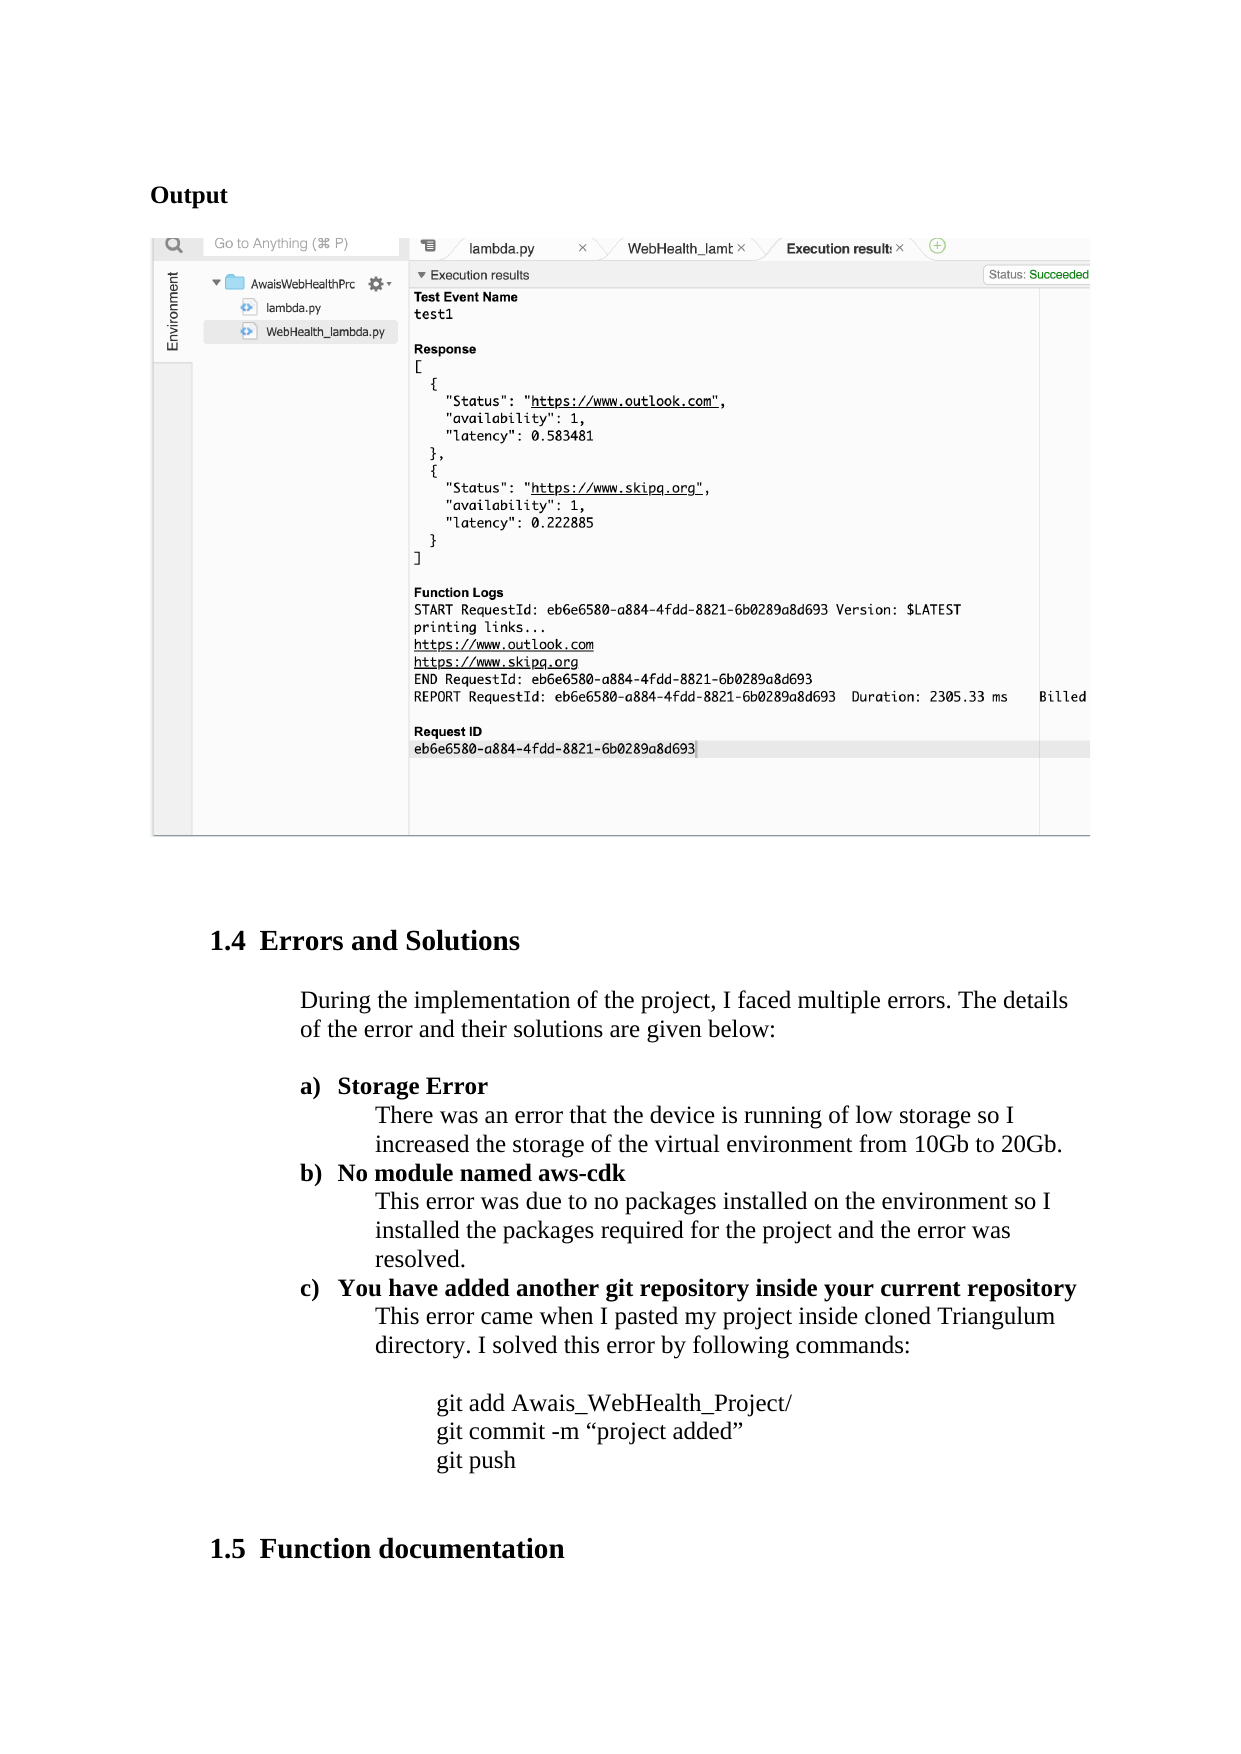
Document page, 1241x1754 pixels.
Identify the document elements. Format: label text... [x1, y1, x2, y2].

text This error came when I pasted my project inside cloned Triangulum directory. I solved this error by following commands: [375, 1301, 1090, 1359]
text This error was due to no packages installed on the environment so I installed the packages required for the project and the error was resolved. [375, 1186, 1090, 1273]
list During the implementation of the project, I faced multiple errors. The details of the error and their solutions are given below: [300, 985, 1090, 1043]
text git add Awais_WebHealth_Project/ [150, 1388, 1090, 1416]
text git push [150, 1445, 1090, 1474]
list Function documentation [209, 1531, 1090, 1565]
picture [150, 238, 1091, 837]
list You have added another git repository inside your current repository [300, 1273, 1090, 1301]
list There was an error that the device is running of low storage so I increased the storage of the virtual environment from 10Gb to 20Gb. [375, 1100, 1090, 1158]
text Output [150, 181, 1090, 209]
text git commit -m “project added” [150, 1416, 1090, 1445]
list Errors and Solutions [209, 923, 1090, 956]
list No module named aws-cdk [300, 1158, 1090, 1186]
list Storage Error [300, 1071, 1090, 1100]
